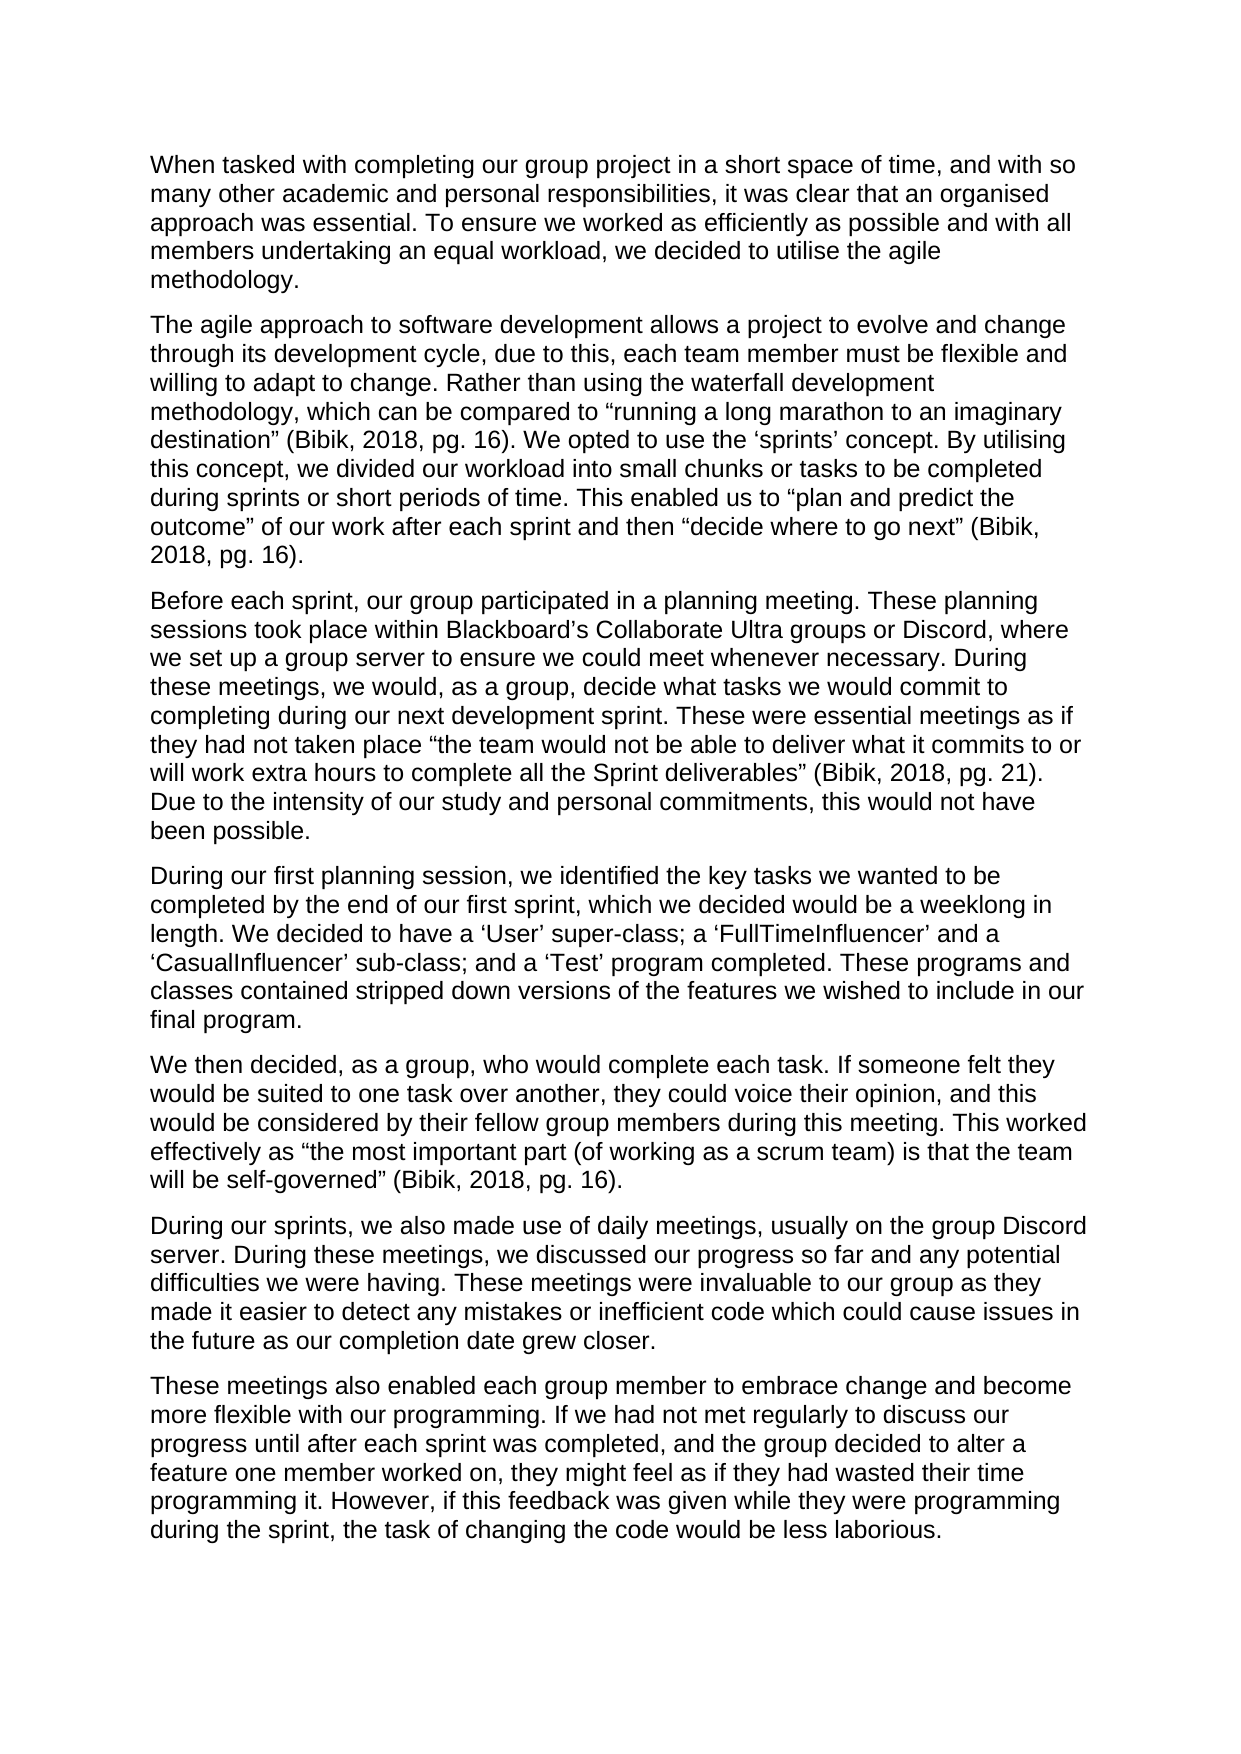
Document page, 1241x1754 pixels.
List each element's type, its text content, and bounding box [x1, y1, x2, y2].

text The agile approach to software development allows a project to evolve and change through its development cycle, due to this, each team member must be flexible and willing to adapt to change. Rather than using the waterfall development methodology, which can be compared to “running a long marathon to an imaginary destination” (Bibik, 2018, pg. 16). We opted to use the ‘sprints’ concept. By utilising this concept, we divided our workload into small chunks or tasks to be completed during sprints or short periods of time. This enabled us to “plan and predict the outcome” of our work after each sprint and then “decide where to go next” (Bibik, 2018, pg. 16). [150, 310, 1090, 569]
text These meetings also enabled each group member to embrace change and become more flexible with our programming. If we had not met regularly to discuss our progress until after each sprint was completed, and the group decided to alter a feature one member worked on, they might feel as if they had wasted their time programming it. However, if this feedback was given while they were programming during the sprint, the task of changing the code would be less laborious. [150, 1371, 1090, 1544]
text During our first planning session, we identified the key tasks we wanted to be completed by the end of our first sprint, which we decided would be a weeklong in length. We decided to have a ‘User’ super-class; a ‘FullTimeInfluencer’ and a ‘CasualInfluencer’ sub-class; and a ‘Test’ program completed. These programs and classes contained stripped down versions of the features we wished to include in our final program. [150, 861, 1090, 1034]
text During our sprints, we also made use of daily meetings, usually on the group Discord server. During these meetings, we discussed our progress so far and any potential difficulties we were having. These meetings were invaluable to our group as they made it easier to detect any mistakes or inefficient code which could cause issues in the future as our completion date grew closer. [150, 1211, 1090, 1354]
text Before each sprint, our group participated in a planning meeting. These planning sessions took place within Blackboard’s Collaborate Ultra groups or Discord, where we set up a group server to ensure we could meet whenever necessary. During these meetings, we would, as a group, decide what tasks we would commit to completing during our next development sprint. These were essential meetings as if they had not taken place “the team would not be able to deliver what it commits to or will work extra hours to complete all the Sprint deliverables” (Bibik, 2018, pg. 21). Due to the intensity of our study and personal commitments, this would not have been possible. [150, 586, 1090, 844]
text When tasked with completing our group project in a short space of time, and with so many other academic and personal responsibilities, it was clear that an organised approach was essential. To ensure we worked as efficiently as possible and with all members undertaking an equal workload, we decided to utilise the agile methodology. [150, 150, 1090, 294]
text We then decided, as a group, who would complete each task. If someone felt they would be suited to one task over another, they could voice their opinion, and this would be considered by their fellow group members during this meeting. This worked effectively as “the most important part (of working as a scrum team) is that the team will be self-governed” (Bibik, 2018, pg. 16). [150, 1050, 1090, 1194]
